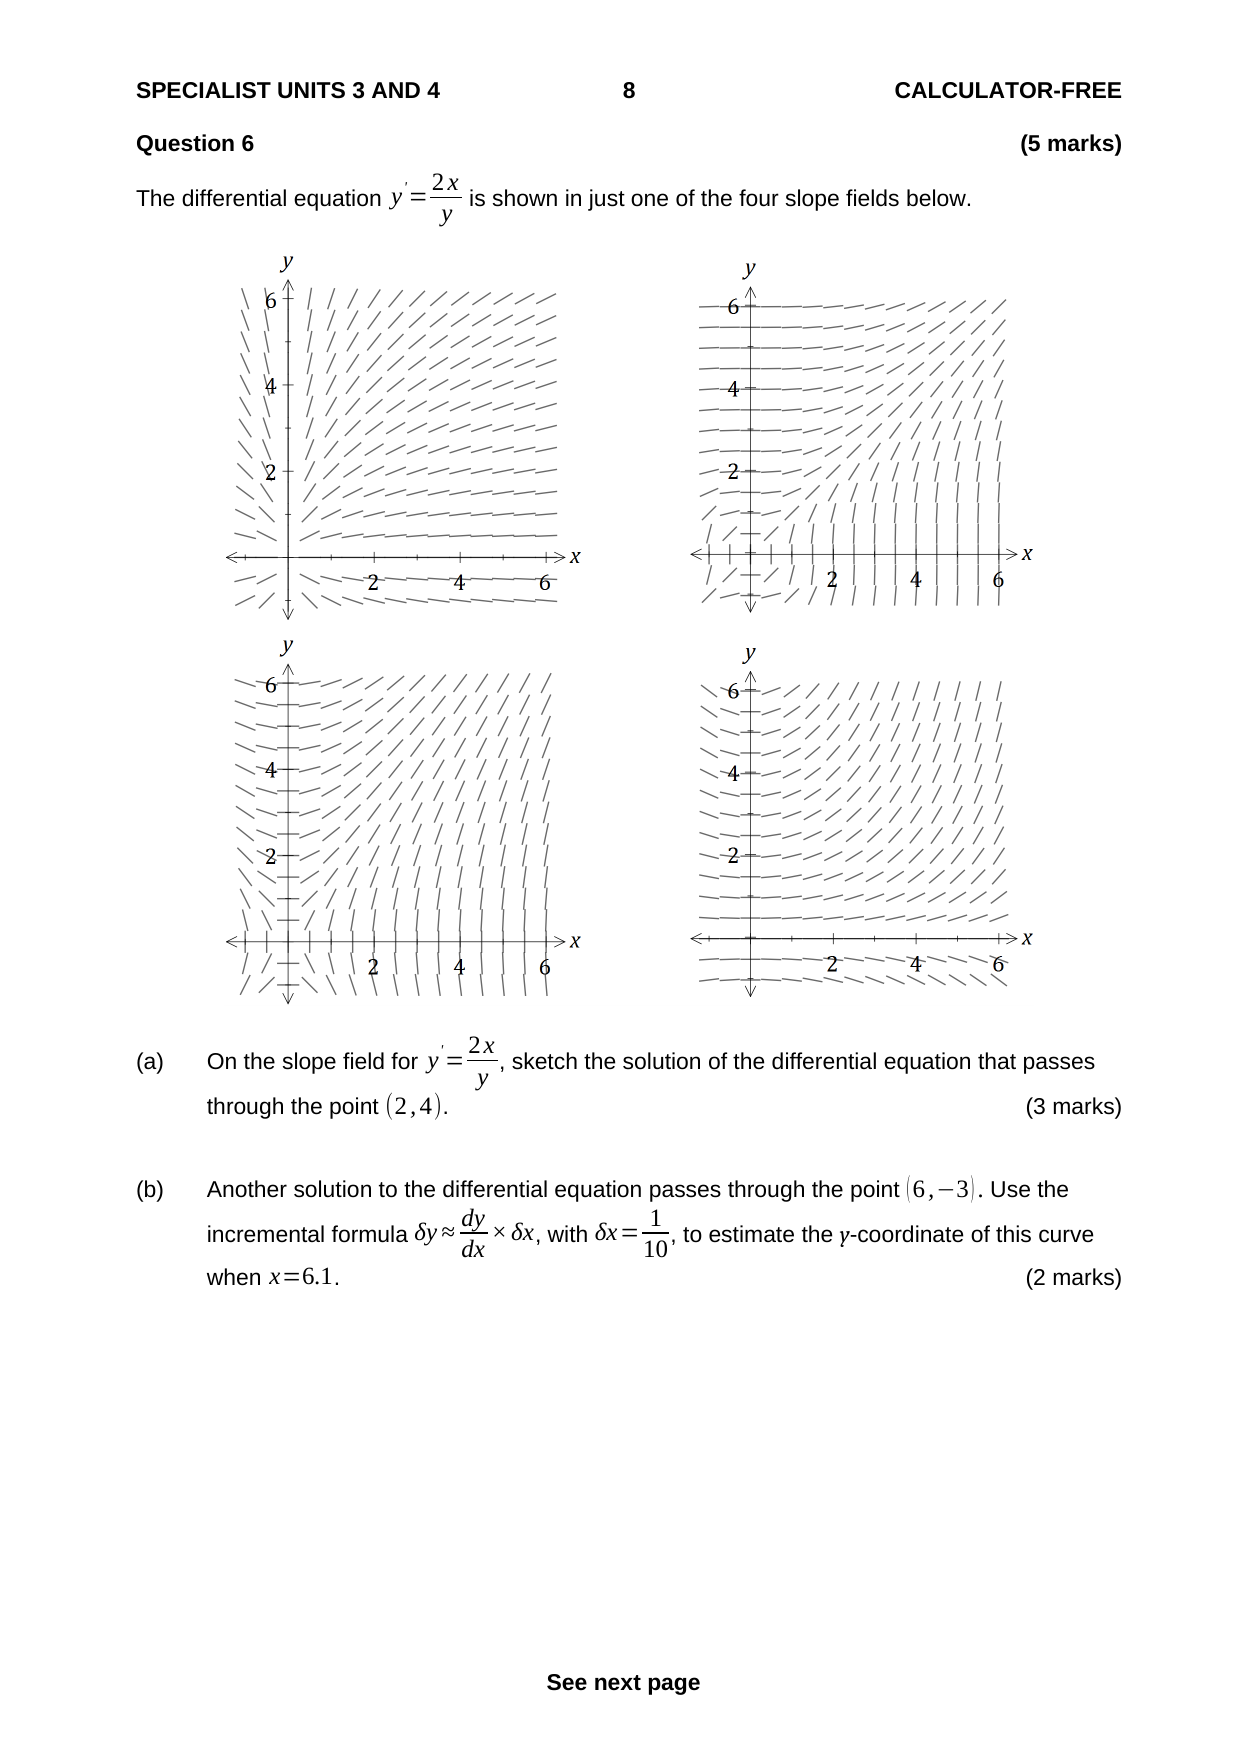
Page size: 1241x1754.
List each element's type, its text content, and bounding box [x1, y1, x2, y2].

text The differential equation is shown in just one of the four slope fields below. [136, 169, 1122, 228]
picture [223, 254, 1035, 1006]
text (b) Another solution to the differential equation passes through the point Use the incremental formula , with , to estimate the y-coordinate of this curve when . (2 marks) [136, 1174, 1122, 1291]
text Question 6 (5 marks) [136, 130, 1122, 156]
text (a) On the slope field for , sketch the solution of the differential equation that passes through the point . (3 marks) [136, 1032, 1122, 1121]
